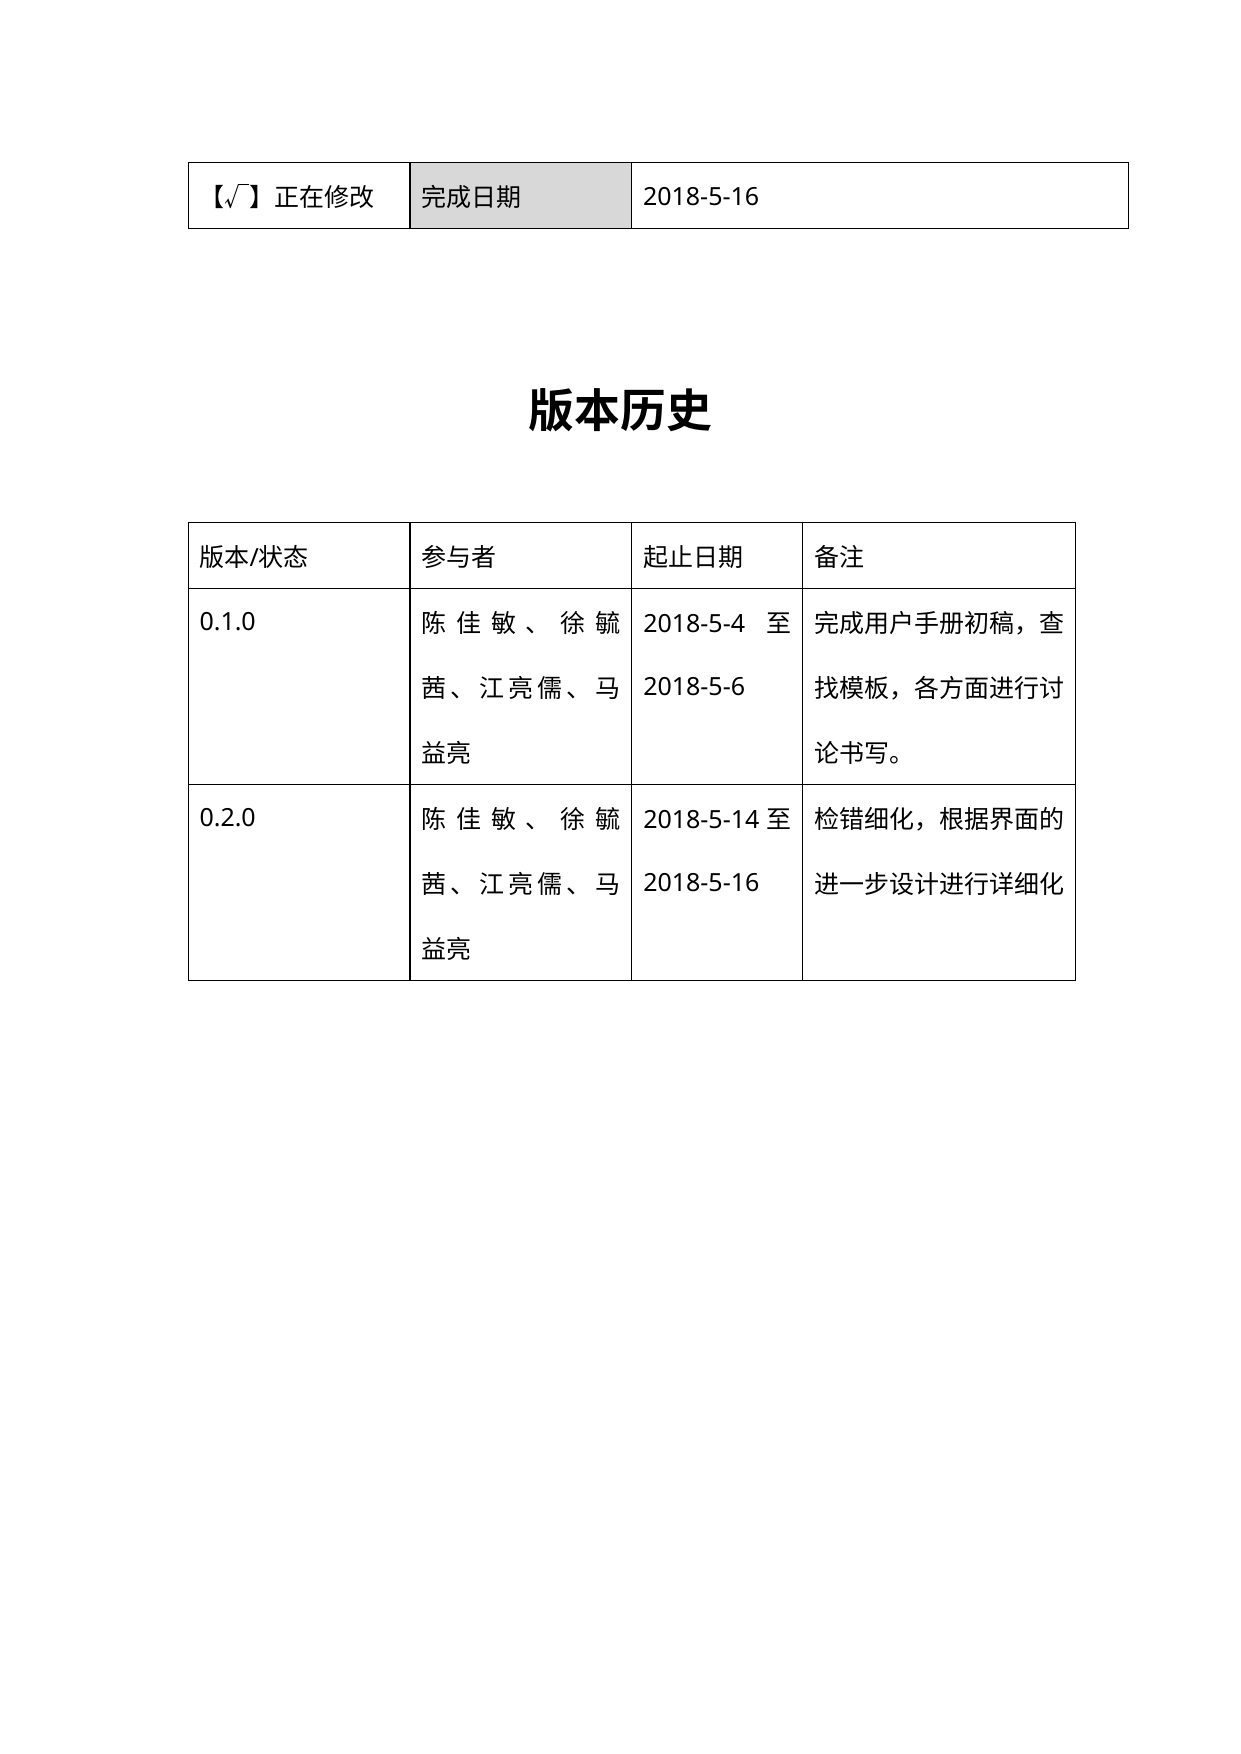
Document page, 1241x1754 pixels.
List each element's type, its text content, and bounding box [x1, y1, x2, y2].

table_cell 2018-5-14至2018-5-16 [632, 785, 802, 980]
table_cell 完成日期 [411, 163, 631, 228]
table_header 起止日期 [632, 523, 802, 588]
text 版本历史 [187, 359, 1053, 457]
table_cell 完成用户手册初稿，查找模板，各方面进行讨论书写。 [803, 589, 1075, 784]
table_cell 陈佳敏、徐毓茜、江亮儒、马益亮 [411, 785, 631, 980]
table_cell 陈佳敏、徐毓茜、江亮儒、马益亮 [411, 589, 631, 784]
table_cell 检错细化，根据界面的进一步设计进行详细化 [803, 785, 1075, 980]
table_cell 2018-5-4至2018-5-6 [632, 589, 802, 784]
table_header 版本/状态 [189, 523, 409, 588]
table_header 参与者 [411, 523, 631, 588]
table_cell 0.2.0 [189, 785, 409, 980]
table_header 备注 [803, 523, 1075, 588]
table_cell 0.1.0 [189, 589, 409, 784]
table_cell 2018-5-16 [632, 163, 1128, 228]
